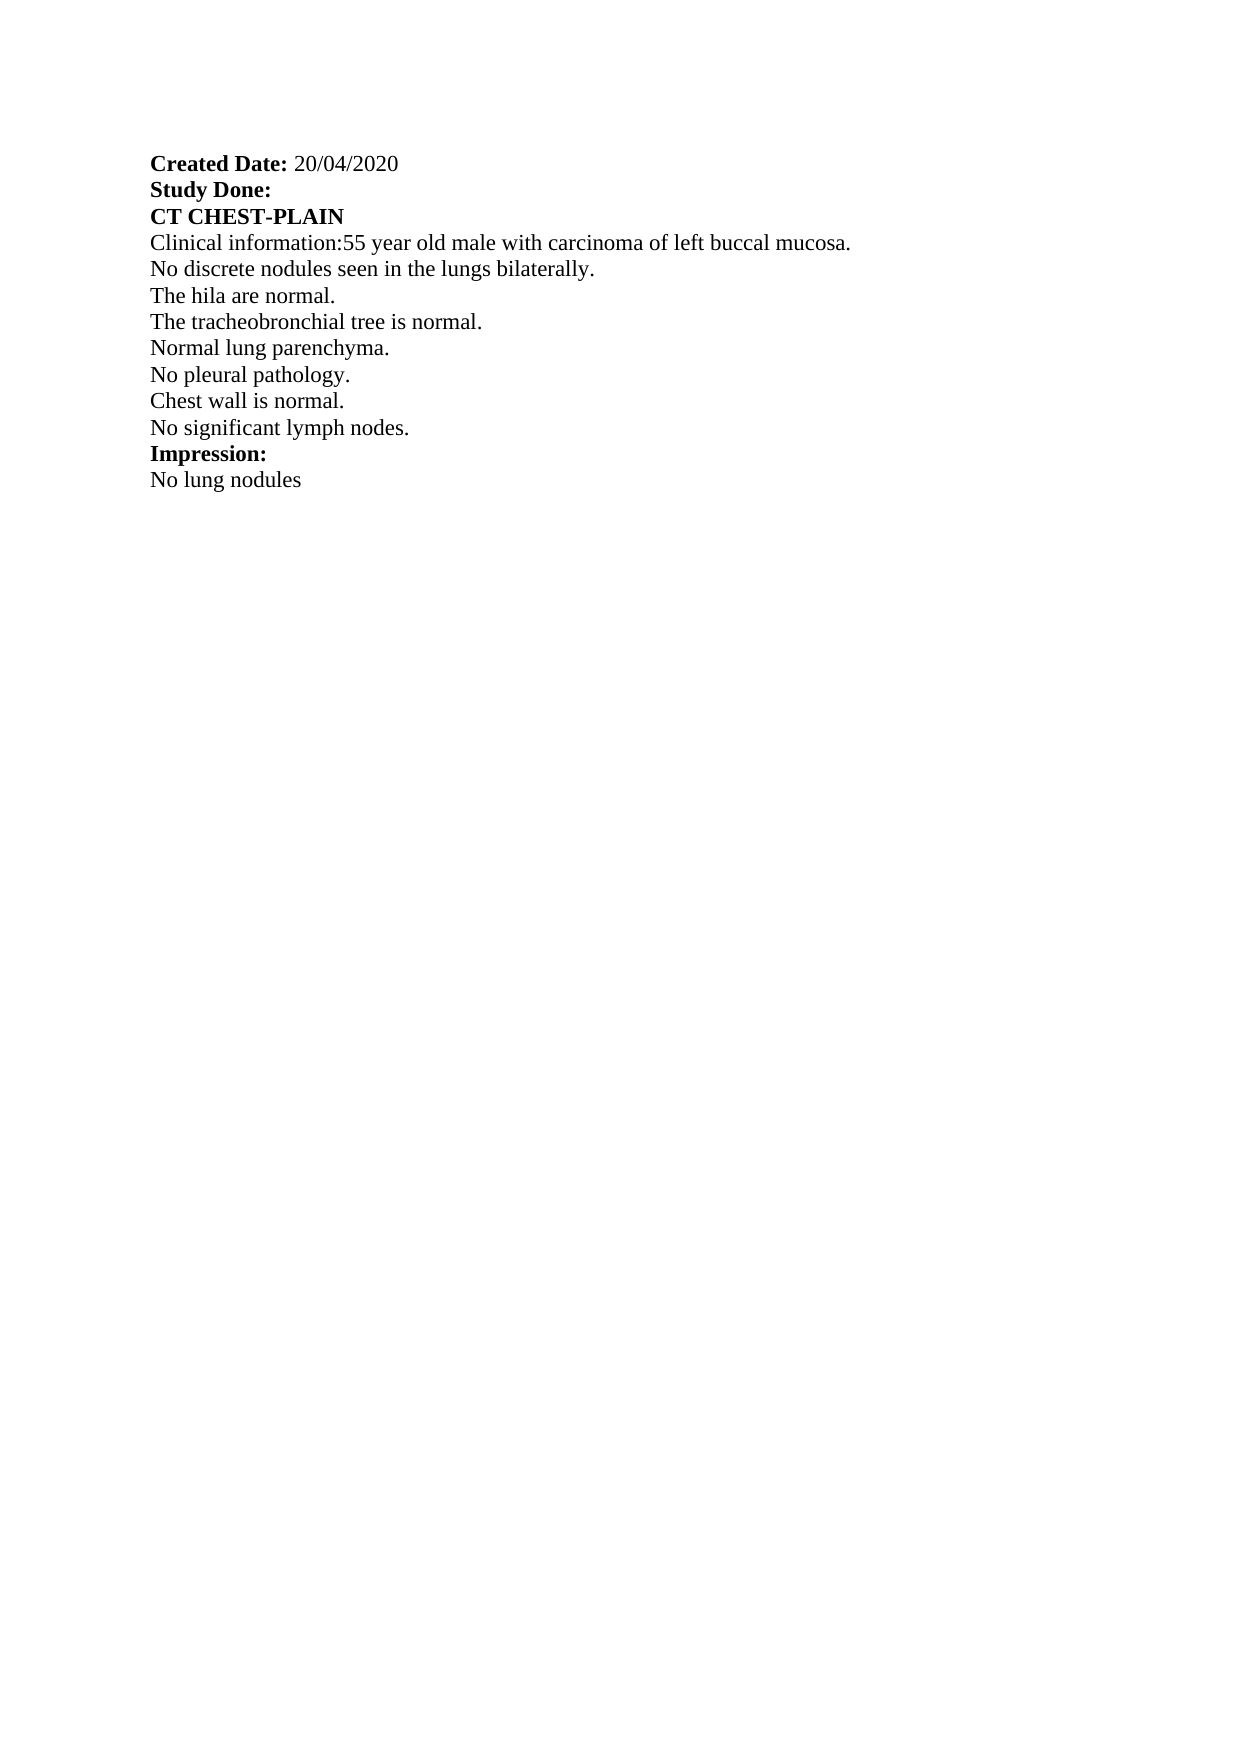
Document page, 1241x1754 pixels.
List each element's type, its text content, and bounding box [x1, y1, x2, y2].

text Chest wall is normal. [150, 387, 1090, 413]
text The hila are normal. [150, 282, 1090, 308]
text CT CHEST-PLAIN [150, 203, 1090, 229]
text No significant lymph nodes. [150, 413, 1090, 440]
text No pleural pathology. [150, 361, 1090, 387]
text Study Done: [150, 176, 1090, 203]
text Created Date: 20/04/2020 [150, 150, 1090, 176]
text Normal lung parenchyma. [150, 334, 1090, 361]
text Clinical information:55 year old male with carcinoma of left buccal mucosa. [150, 229, 1090, 255]
text No lung nodules [150, 466, 1090, 493]
text No discrete nodules seen in the lungs bilaterally. [150, 255, 1090, 282]
text Impression: [150, 440, 1090, 466]
text The tracheobronchial tree is normal. [150, 308, 1090, 334]
